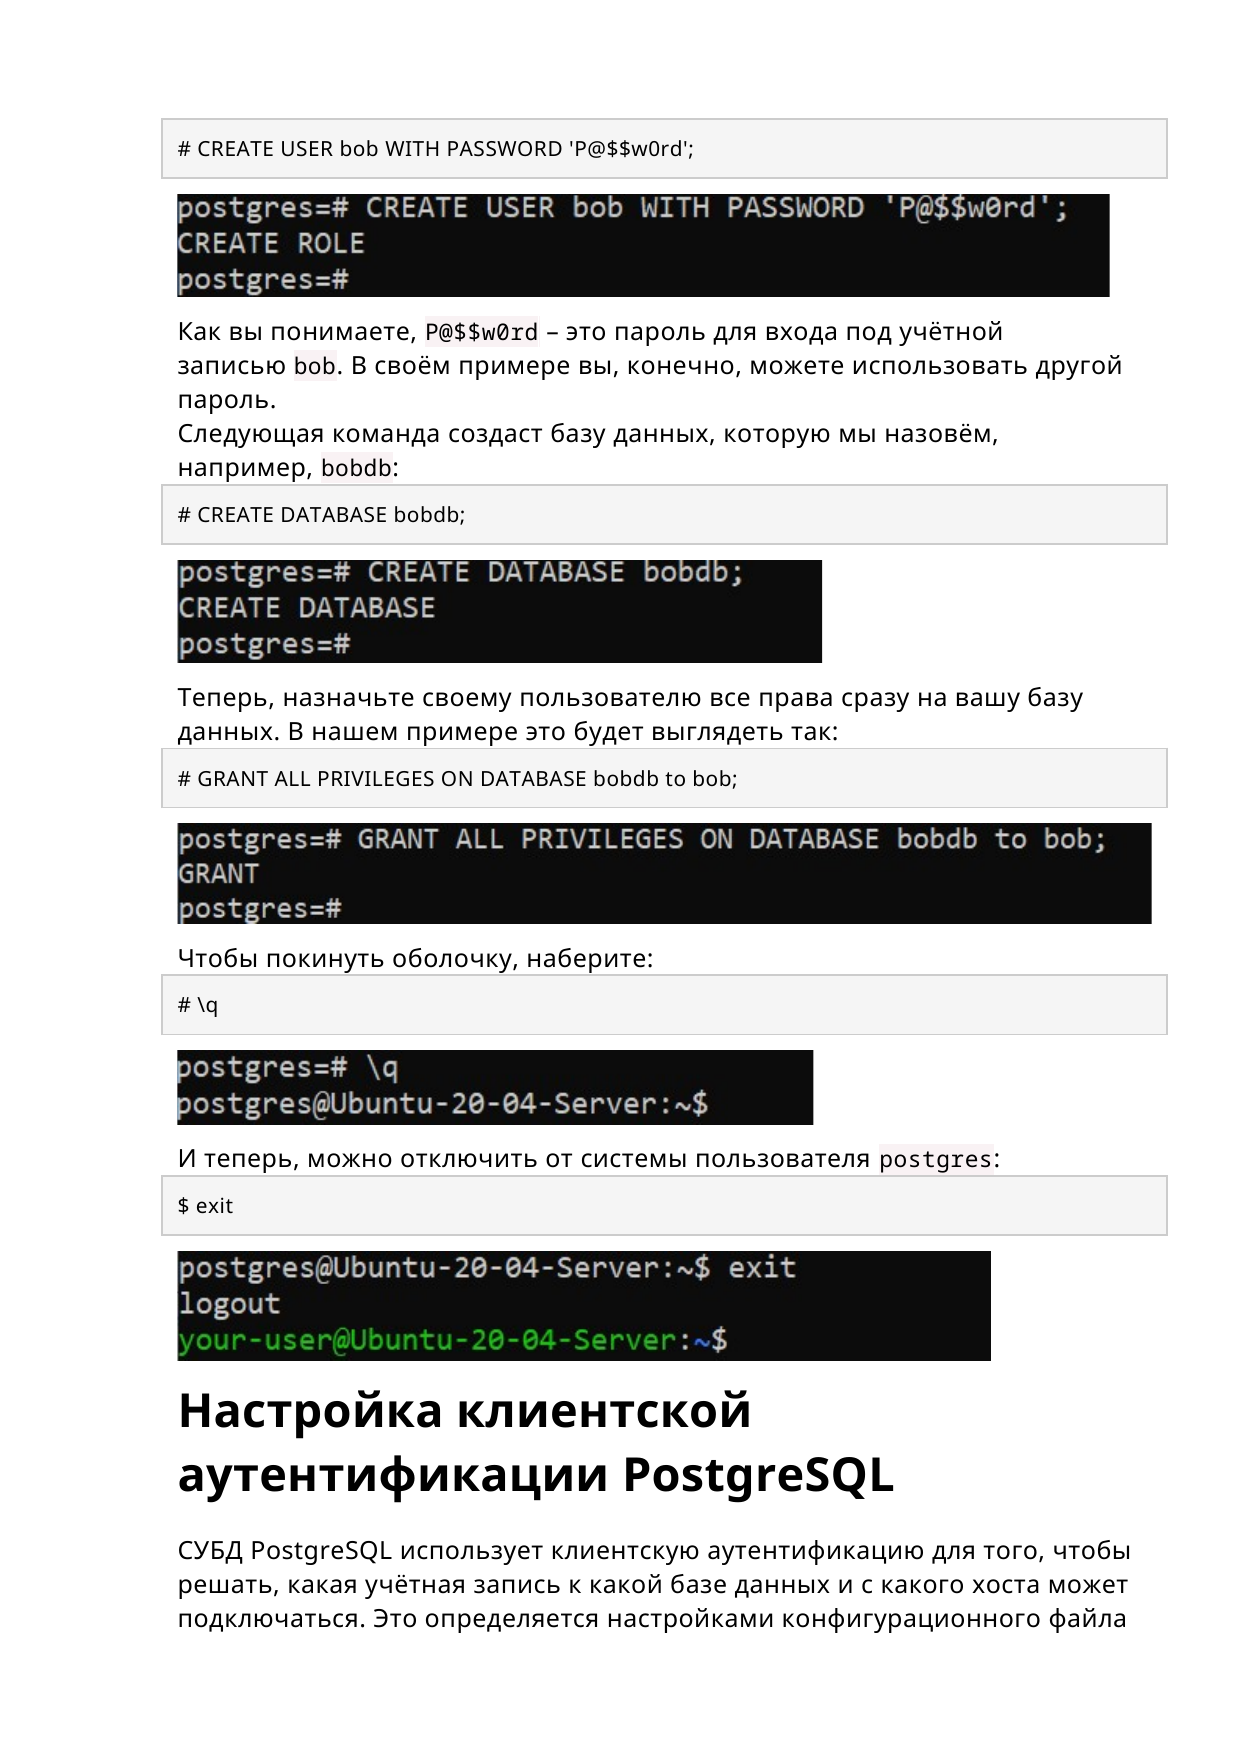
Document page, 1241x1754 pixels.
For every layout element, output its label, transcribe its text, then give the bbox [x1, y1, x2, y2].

text # CREATE DATABASE bobdb; [163, 486, 1166, 543]
text Теперь, назначьте своему пользователю все права сразу на вашу базу данных. В нашем примере это будет выглядеть так: [177, 679, 1152, 748]
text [177, 1533, 1152, 1635]
picture [177, 560, 823, 663]
picture [177, 1251, 991, 1361]
text Настройка клиентской аутентификации PostgreSQL [177, 1377, 1152, 1505]
text Как вы понимаете, P@$$w0rd – это пароль для входа под учётной записью bob. В своём примере вы, конечно, можете использовать другой пароль. [177, 314, 1152, 416]
picture [177, 823, 1152, 924]
text Следующая команда создаст базу данных, которую мы назовём, например, bobdb: [177, 416, 1152, 484]
text # CREATE USER bob WITH PASSWORD 'P@$$w0rd'; [163, 120, 1166, 177]
text # GRANT ALL PRIVILEGES ON DATABASE bobdb to bob; [163, 749, 1166, 807]
text $ exit [163, 1177, 1166, 1234]
text И теперь, можно отключить от системы пользователя postgres: [177, 1141, 1152, 1175]
text # \q [163, 976, 1166, 1034]
text Чтобы покинуть оболочку, наберите: [177, 940, 1152, 974]
picture [177, 1050, 814, 1125]
picture [177, 194, 1110, 297]
